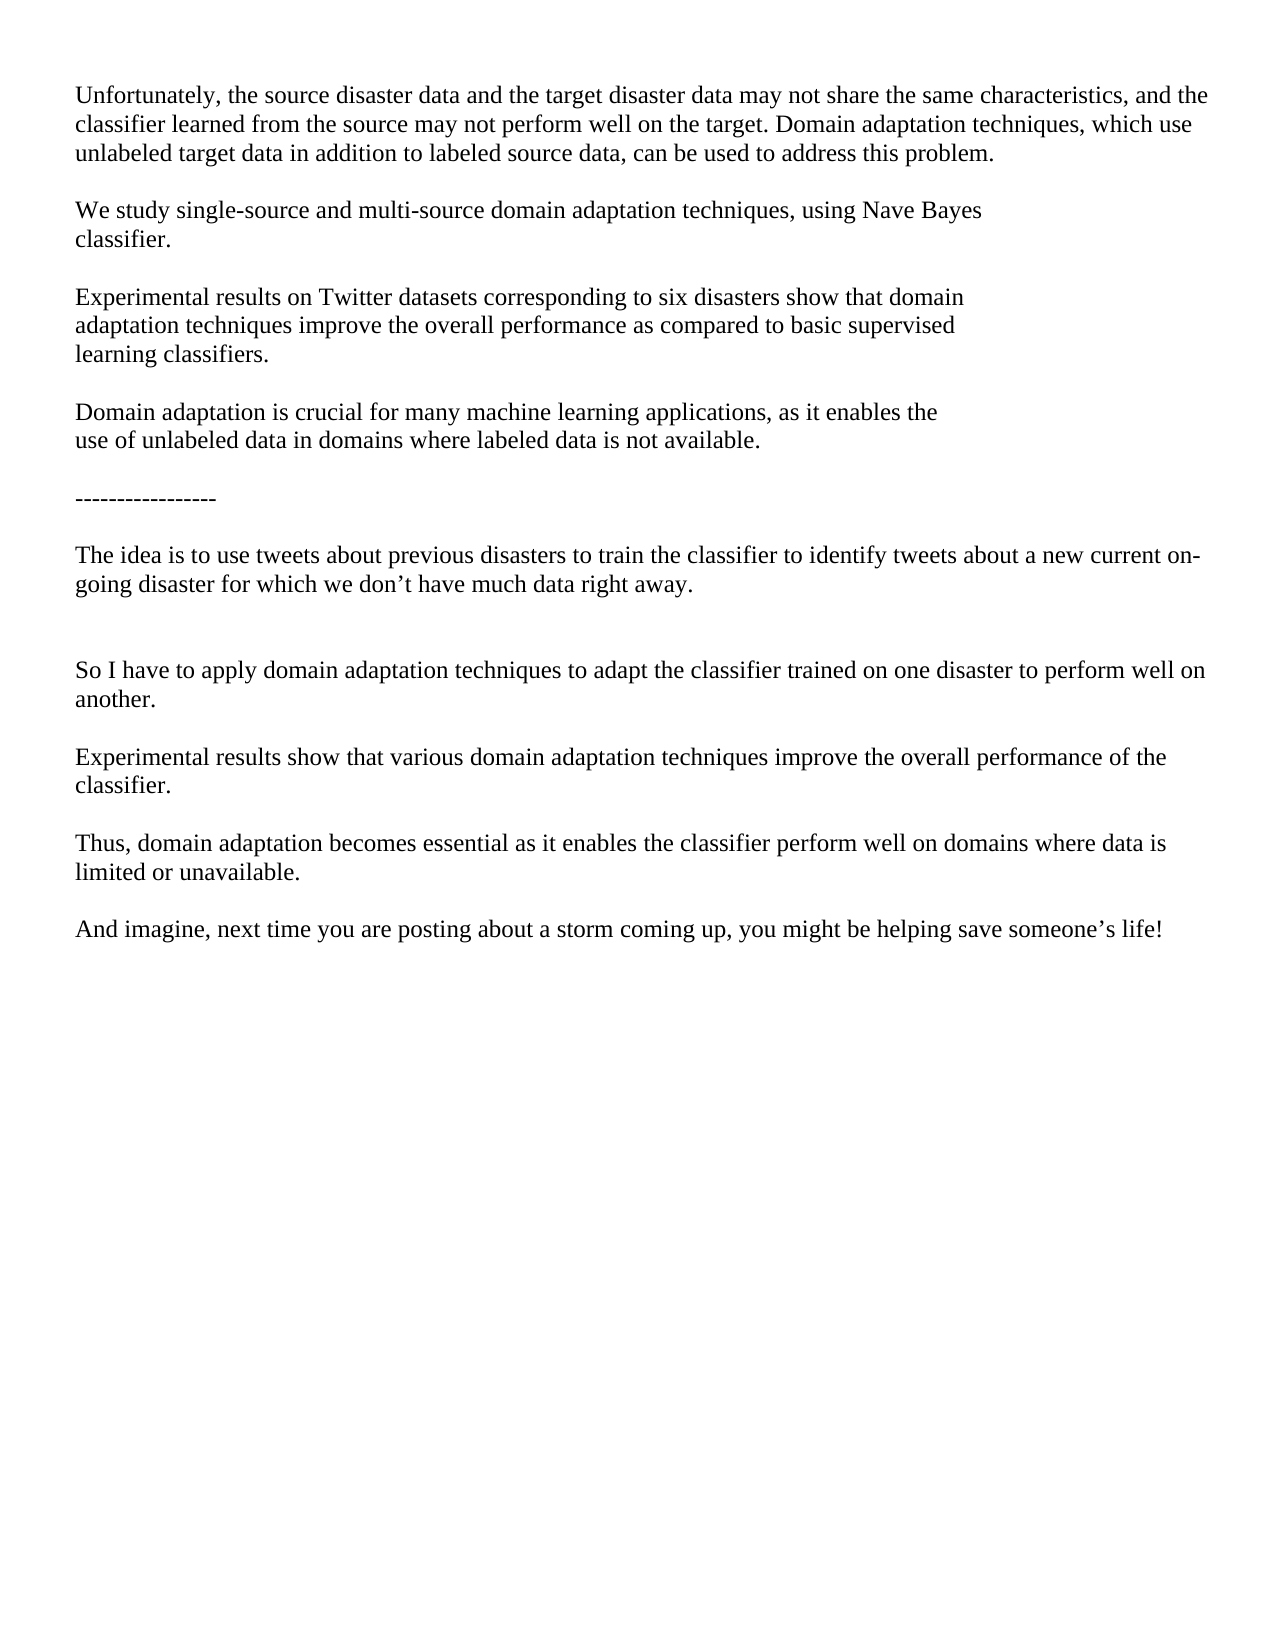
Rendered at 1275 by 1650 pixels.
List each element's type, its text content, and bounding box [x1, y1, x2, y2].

text We study single-source and multi-source domain adaptation techniques, using Nave Bayes [75, 196, 1209, 224]
text Domain adaptation is crucial for many machine learning applications, as it enables the [75, 397, 1209, 426]
text learning classifiers. [75, 339, 1209, 368]
text classifier. [75, 224, 1209, 253]
text So I have to apply domain adaptation techniques to adapt the classifier trained on one disaster to perform well on another. [75, 656, 1209, 713]
text ----------------- [75, 483, 1209, 512]
text adaptation techniques improve the overall performance as compared to basic supervised [75, 311, 1209, 339]
text Experimental results on Twitter datasets corresponding to six disasters show that domain [75, 282, 1209, 311]
text Thus, domain adaptation becomes essential as it enables the classifier perform well on domains where data is limited or unavailable. [75, 828, 1209, 886]
text The idea is to use tweets about previous disasters to train the classifier to identify tweets about a new current on-going disaster for which we don’t have much data right away. [75, 541, 1209, 598]
text And imagine, next time you are posting about a storm coming up, you might be helping save someone’s life! [75, 914, 1209, 943]
text Experimental results show that various domain adaptation techniques improve the overall performance of the classifier. [75, 742, 1209, 799]
text use of unlabeled data in domains where labeled data is not available. [75, 426, 1209, 454]
